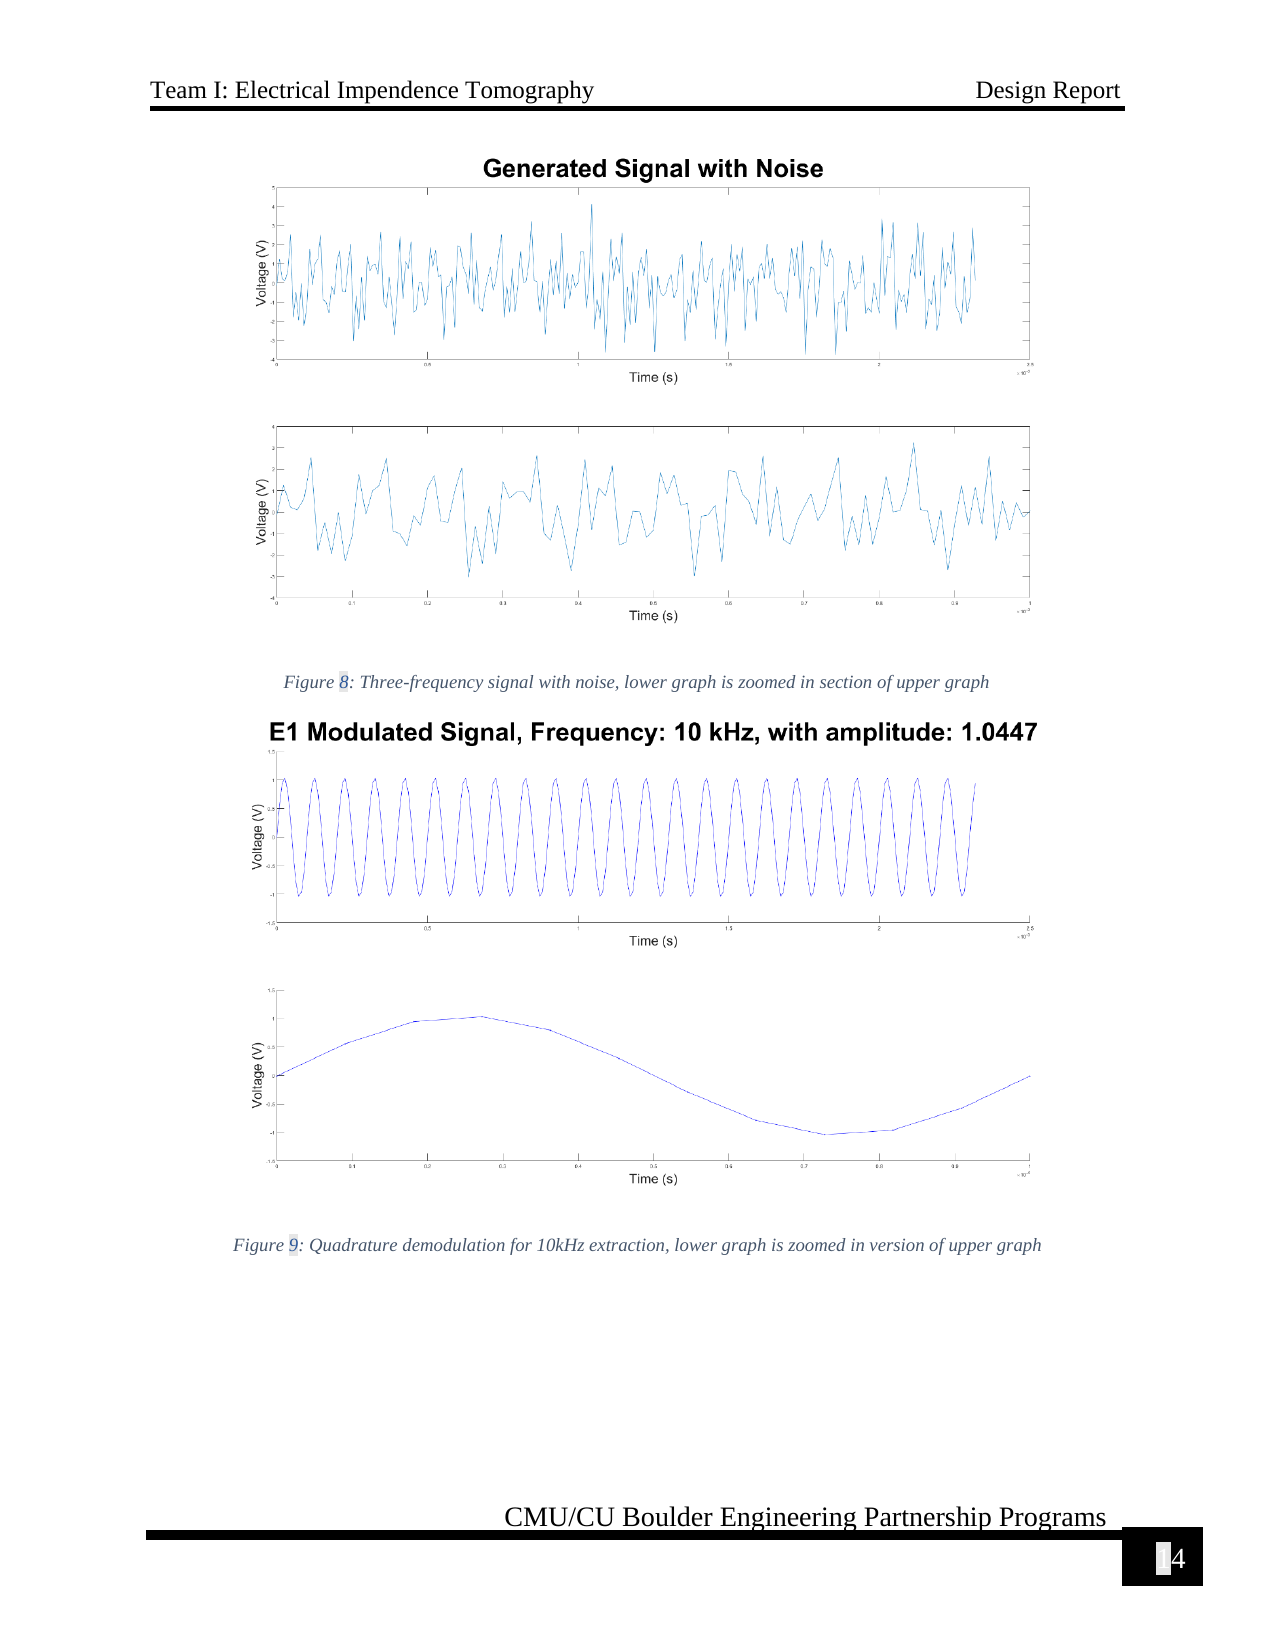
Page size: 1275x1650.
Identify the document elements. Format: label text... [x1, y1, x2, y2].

picture [150, 713, 1122, 1216]
picture [150, 150, 1122, 653]
text Figure 8: Three-frequency signal with noise, lower graph is zoomed in section of upper graph [348, 671, 1125, 692]
text Figure 9: Quadrature demodulation for 10kHz extraction, lower graph is zoomed in version of upper graph [298, 1234, 1125, 1256]
